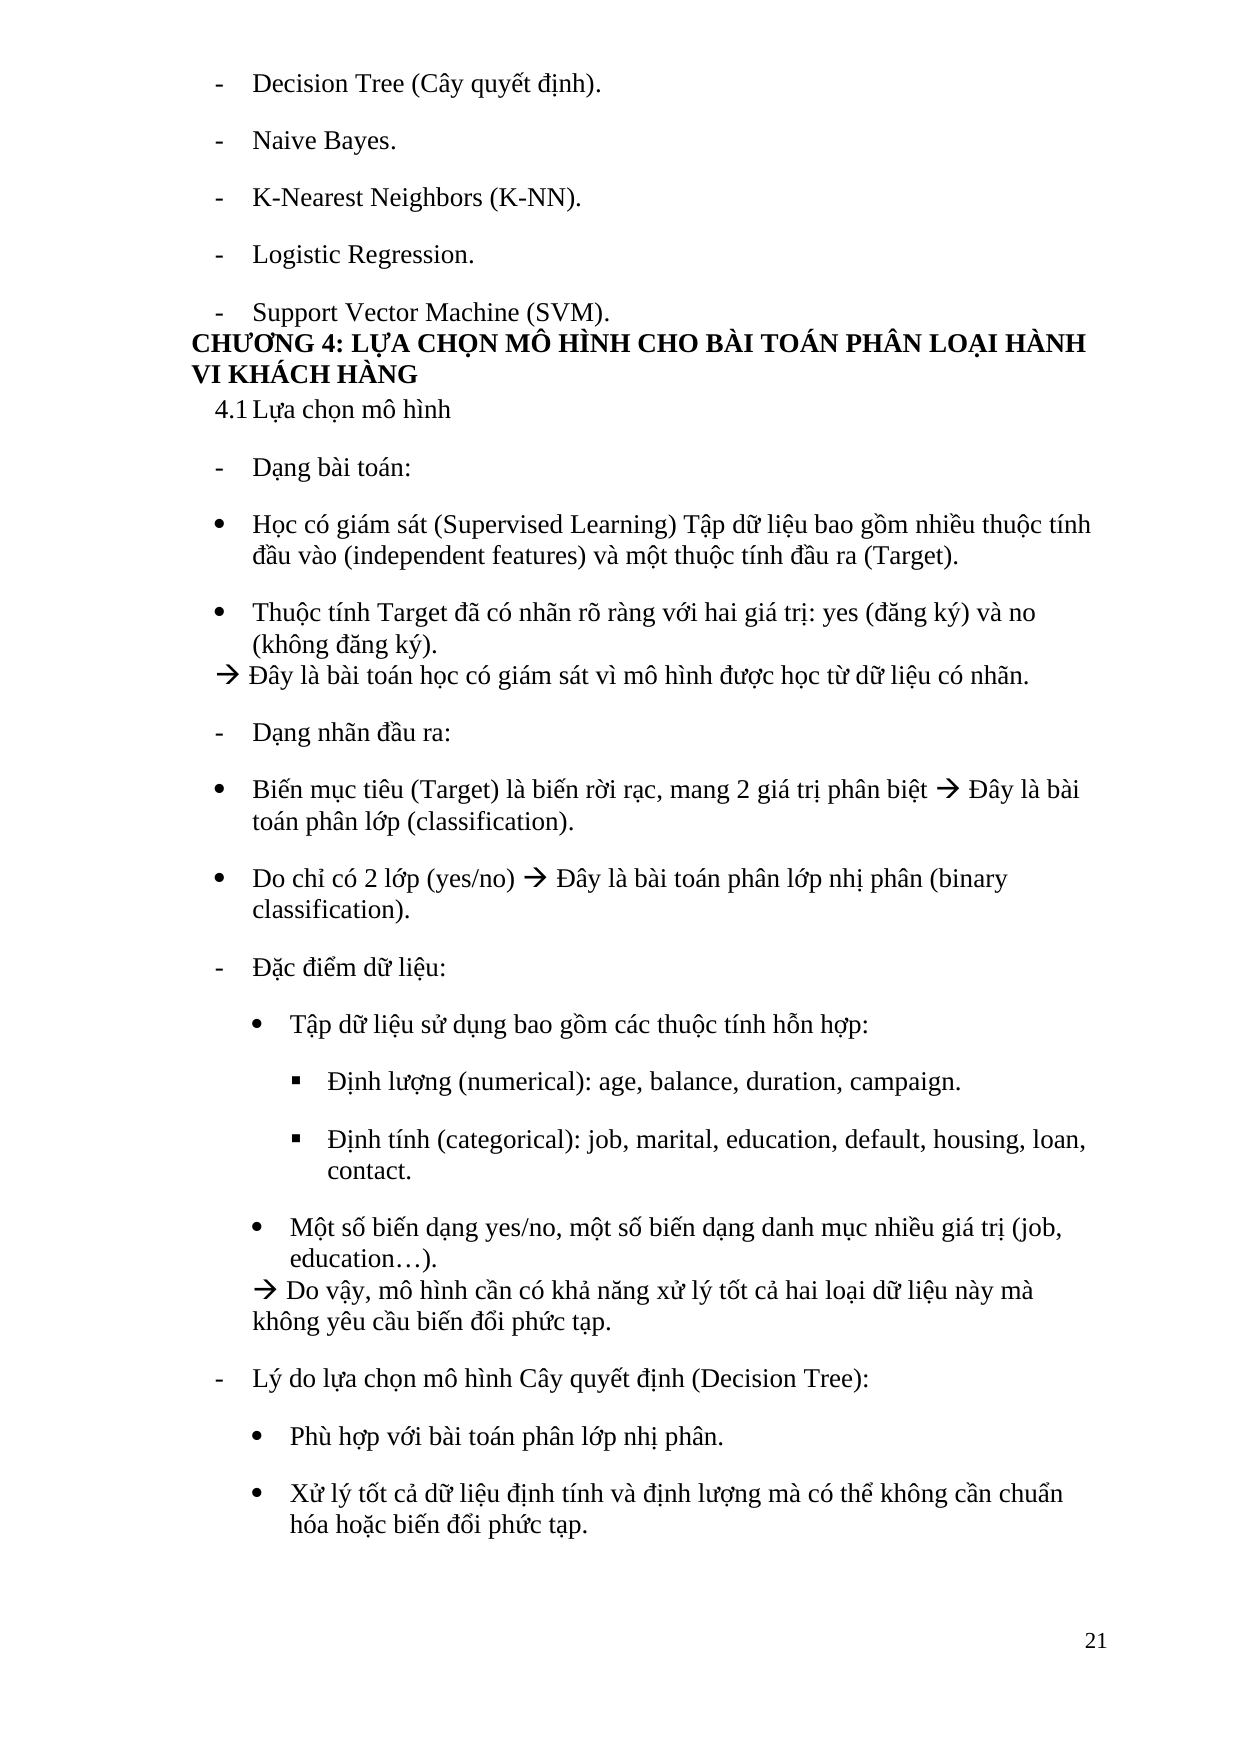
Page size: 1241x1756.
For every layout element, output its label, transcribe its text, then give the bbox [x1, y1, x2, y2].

list Lý do lựa chọn mô hình Cây quyết định (Decision Tree): [214, 1362, 1107, 1393]
list Một số biến dạng yes/no, một số biến dạng danh mục nhiều giá trị (job, education…). [252, 1211, 1107, 1274]
list Đặc điểm dữ liệu: [214, 951, 1107, 982]
list Phù hợp với bài toán phân lớp nhị phân. [252, 1419, 1107, 1451]
list Tập dữ liệu sử dụng bao gồm các thuộc tính hỗn hợp: [252, 1008, 1107, 1039]
subtitle Lựa chọn mô hình [214, 393, 1107, 424]
subtitle CHƯƠNG 4: LỰA CHỌN MÔ HÌNH CHO BÀI TOÁN PHÂN LOẠI HÀNH VI KHÁCH HÀNG [191, 327, 1107, 389]
list Dạng bài toán: [214, 451, 1107, 482]
list Biến mục tiêu (Target) là biến rời rạc, mang 2 giá trị phân biệt Đây là bài toán phân lớp (classification). [214, 774, 1107, 836]
list Xử lý tốt cả dữ liệu định tính và định lượng mà có thể không cần chuẩn hóa hoặc biến đổi phức tạp. [252, 1477, 1107, 1539]
list Định lượng (numerical): age, balance, duration, campaign. [289, 1065, 1107, 1097]
list Học có giám sát (Supervised Learning) Tập dữ liệu bao gồm nhiều thuộc tính đầu vào (independent features) và một thuộc tính đầu ra (Target). [214, 508, 1107, 570]
list Thuộc tính Target đã có nhãn rõ ràng với hai giá trị: yes (đăng ký) và no (không đăng ký). [214, 597, 1107, 659]
text Do vậy, mô hình cần có khả năng xử lý tốt cả hai loại dữ liệu này mà không yêu cầu biến đổi phức tạp. [252, 1274, 1107, 1336]
list Logistic Regression. [214, 238, 1107, 270]
list Dạng nhãn đầu ra: [214, 716, 1107, 747]
list Định tính (categorical): job, marital, education, default, housing, loan, contact. [289, 1123, 1107, 1185]
list K-Nearest Neighbors (K-NN). [214, 181, 1107, 212]
list Do chỉ có 2 lớp (yes/no) Đây là bài toán phân lớp nhị phân (binary classification). [214, 862, 1107, 924]
text Đây là bài toán học có giám sát vì mô hình được học từ dữ liệu có nhãn. [177, 659, 1107, 690]
list Naive Bayes. [214, 124, 1107, 155]
list Support Vector Machine (SVM). [214, 296, 1107, 327]
list Decision Tree (Cây quyết định). [214, 67, 1107, 98]
